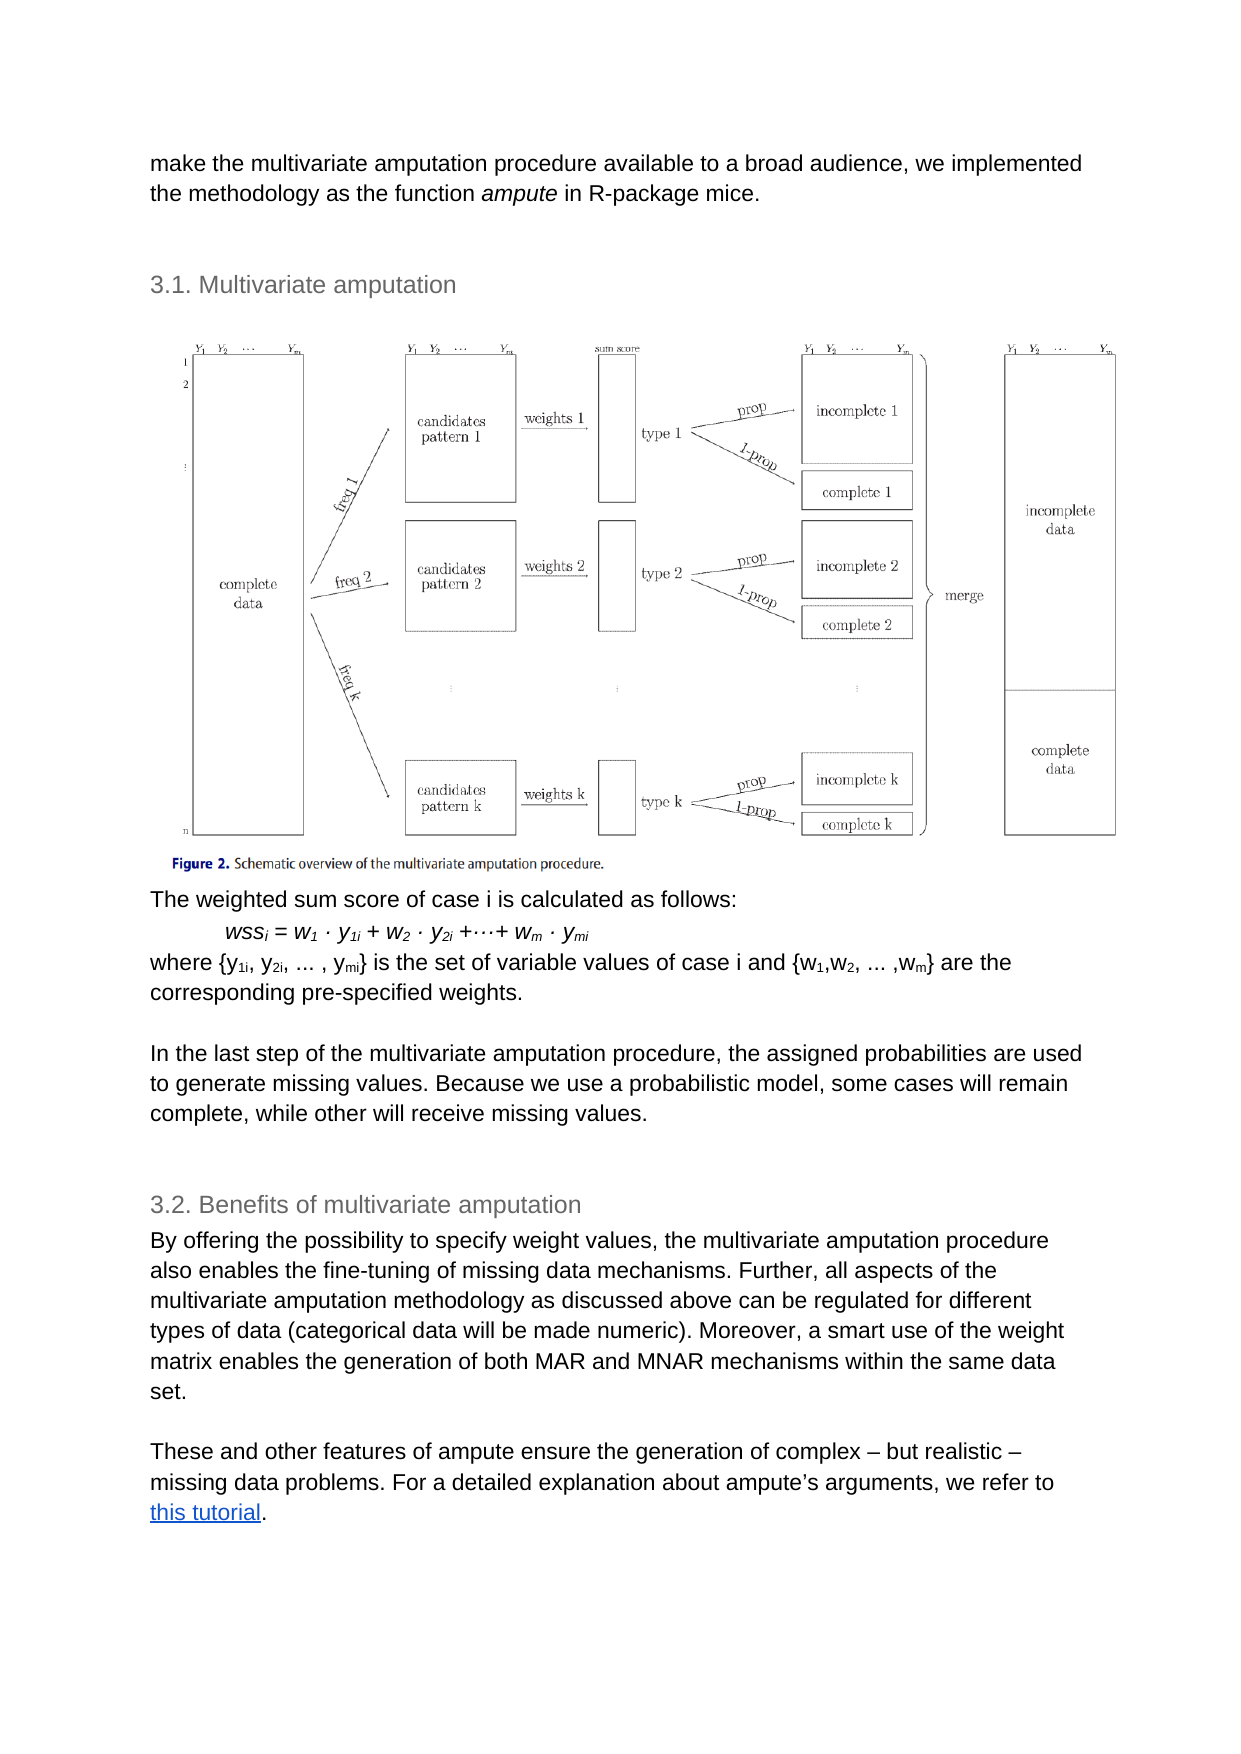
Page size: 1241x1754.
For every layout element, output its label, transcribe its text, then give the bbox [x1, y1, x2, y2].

text By offering the possibility to specify weight values, the multivariate amputation procedure also enables the fine-tuning of missing data mechanisms. Further, all aspects of the multivariate amputation methodology as discussed above can be regulated for different types of data (categorical data will be made numeric). Moreover, a smart use of the weight matrix enables the generation of both MAR and MNAR mechanisms within the same data set. [150, 1227, 1090, 1404]
text where {y1i, y2i, ... , ymi} is the set of variable values of case i and {w1,w2, ... ,wm} are the corresponding pre-specified weights. [150, 949, 1090, 1006]
subtitle 3.2. Benefits of multivariate amputation [150, 1190, 1090, 1218]
text These and other features of ampute ensure the generation of complex – but realistic – missing data problems. For a detailed explanation about ampute’s arguments, we refer to this tutorial. [150, 1438, 1090, 1525]
subtitle 3.1. Multivariate amputation [150, 270, 1090, 298]
text The weighted sum score of case i is calculated as follows: [150, 886, 1090, 912]
picture [150, 306, 1132, 882]
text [150, 150, 1090, 207]
text In the last step of the multivariate amputation procedure, the assigned probabilities are used to generate missing values. Because we use a probabilistic model, some cases will remain complete, while other will receive missing values. [150, 1040, 1090, 1127]
text wssi = w1 · y1i + w2 · y2i +···+ wm · ymi [150, 916, 1090, 945]
